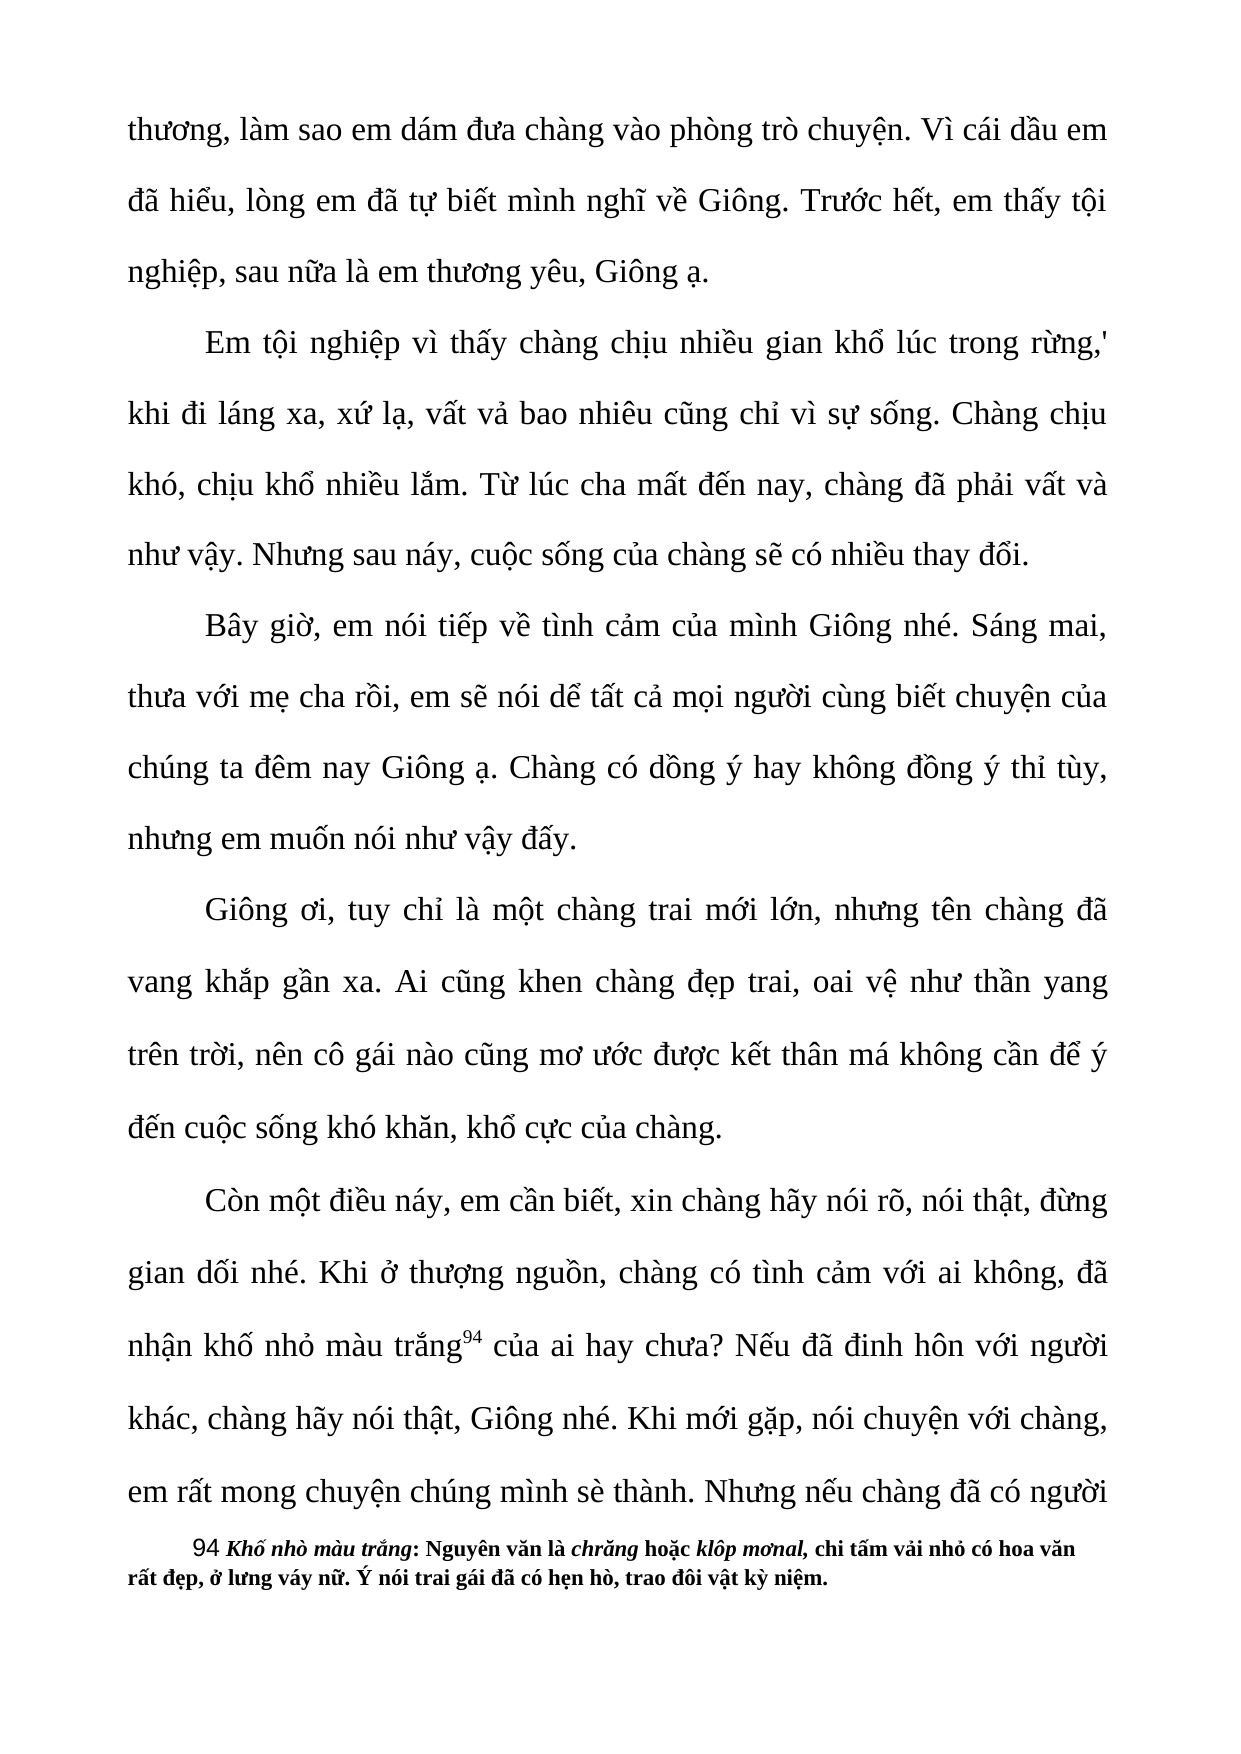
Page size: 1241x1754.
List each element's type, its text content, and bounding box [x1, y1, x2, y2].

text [127, 1180, 1109, 1509]
text Giông ơi, tuy chỉ là một chàng trai mới lớn, nhưng tên chàng đã vang khắp gần xa. Ai cũng khen chàng đẹp trai, oai vệ như thần yang trên trời, nên cô gái nào cũng mơ ước được kết thân má không cần để ý đến cuộc sống khó khăn, khổ cực của chàng. [127, 889, 1109, 1146]
text Em tội nghiệp vì thấy chàng chịu nhiều gian khổ lúc trong rừng,' khi đi láng xa, xứ lạ, vất vả bao nhiêu cũng chỉ vì sự sống. Chàng chịu khó, chịu khổ nhiều lắm. Từ lúc cha mất đến nay, chàng đã phải vất và như vậy. Nhưng sau náy, cuộc sống của chàng sẽ có nhiều thay đổi. [127, 322, 1109, 573]
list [127, 109, 1109, 289]
text Bây giờ, em nói tiếp về tình cảm của mình Giông nhé. Sáng mai, thưa với mẹ cha rồi, em sẽ nói dể tất cả mọi người cùng biết chuyện của chúng ta đêm nay Giông ạ. Chàng có dồng ý hay không đồng ý thỉ tùy, nhưng em muốn nói như vậy đấy. [127, 605, 1109, 856]
